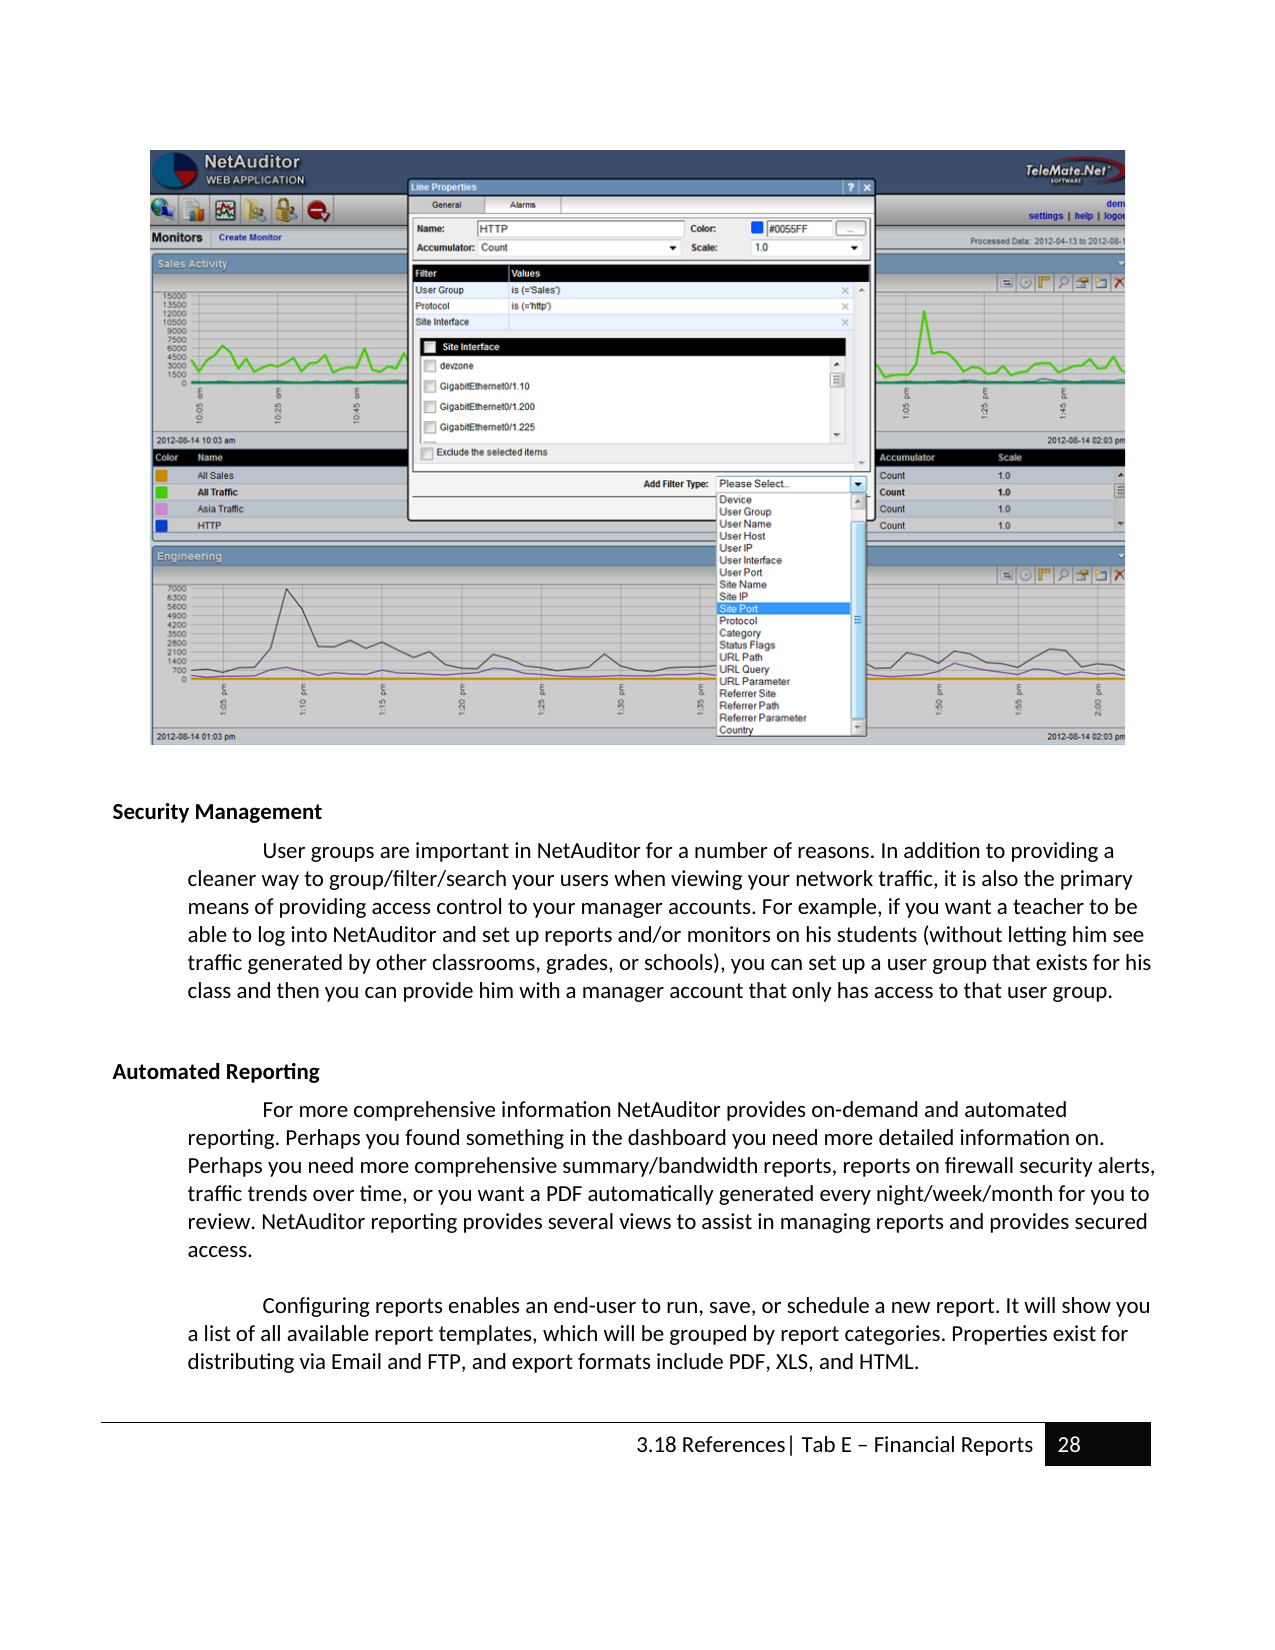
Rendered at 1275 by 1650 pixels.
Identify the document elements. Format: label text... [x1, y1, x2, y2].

text For more comprehensive information NetAuditor provides on-demand and automated reporting. Perhaps you found something in the dashboard you need more detailed information on. Perhaps you need more comprehensive summary/bandwidth reports, reports on firewall security alerts, traffic trends over time, or you want a PDF automatically generated every night/week/month for you to review. NetAuditor reporting provides several views to assist in managing reports and provides secured access. [112, 1095, 1162, 1263]
text User groups are important in NetAuditor for a number of reasons. In addition to providing a cleaner way to group/filter/search your users when viewing your network traffic, it is also the primary means of providing access control to your manager accounts. For example, if you want a teacher to be able to log into NetAuditor and set up reports and/or monitors on his students (without letting him see traffic generated by other classrooms, grades, or schools), you can set up a user group that exists for his class and then you can provide him with a manager account that only has access to that user group. [112, 836, 1162, 1004]
subtitle Security Management [112, 797, 1162, 825]
subtitle Automated Reporting [112, 1057, 1162, 1085]
text Configuring reports enables an end-user to run, save, or schedule a new report. It will show you a list of all available report templates, which will be grouped by report categories. Properties exist for distributing via Email and FTP, and export formats include PDF, XLS, and HTML. [112, 1291, 1162, 1376]
picture [150, 150, 1125, 745]
